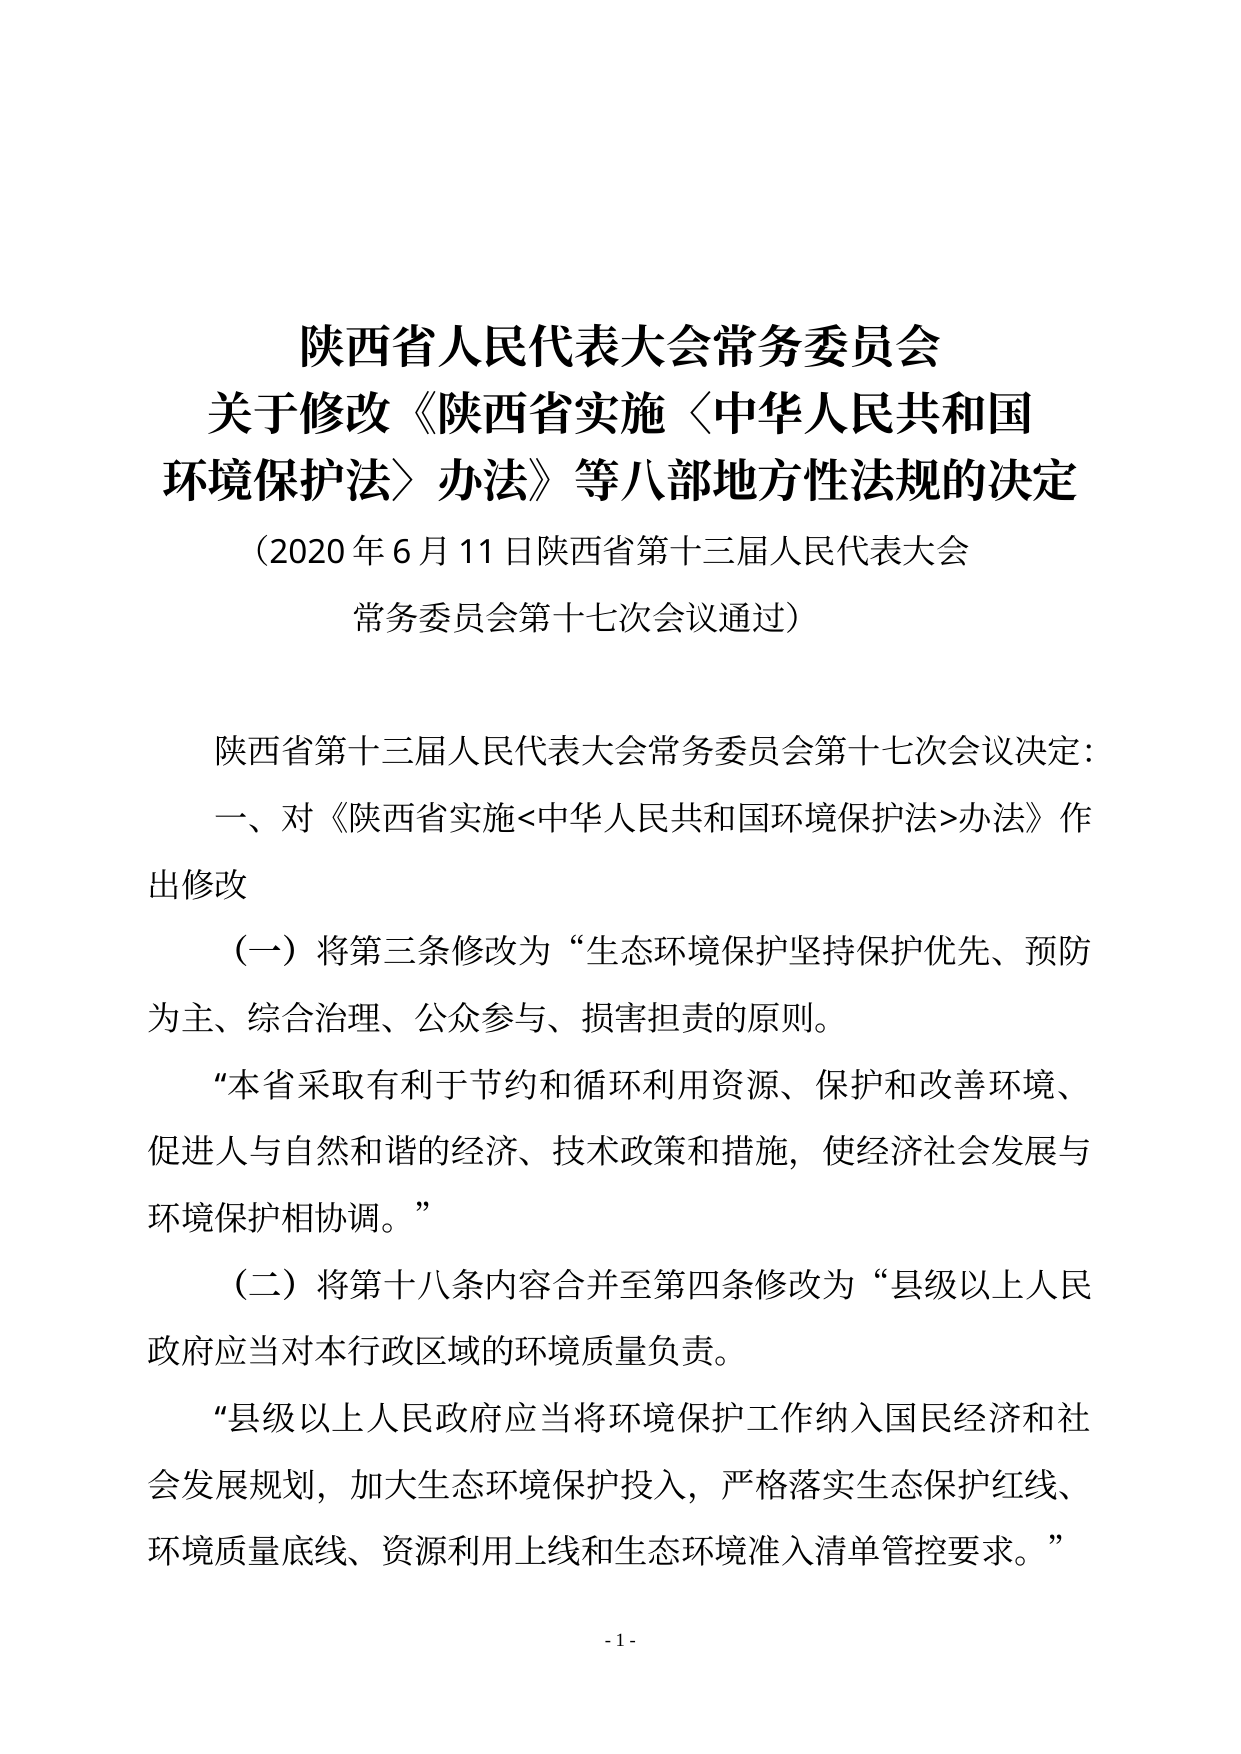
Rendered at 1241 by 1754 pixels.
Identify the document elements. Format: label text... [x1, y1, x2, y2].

text （2020年6月11日陕西省第十三届人民代表大会 [148, 511, 1023, 577]
text （二）将第十八条内容合并至第四条修改为“县级以上人民政府应当对本行政区域的环境质量负责。 [148, 1244, 1092, 1377]
text （一）将第三条修改为“生态环境保护坚持保护优先、预防为主、综合治理、公众参与、损害担责的原则。 [148, 911, 1092, 1044]
text 常务委员会第十七次会议通过） [148, 577, 1023, 644]
text 关于修改《陕西省实施〈中华人民共和国 [148, 377, 1092, 444]
text 环境保护法〉办法》等八部地方性法规的决定 [148, 444, 1092, 511]
text 一、对《陕西省实施<中华人民共和国环境保护法>办法》作出修改 [148, 777, 1092, 911]
text “本省采取有利于节约和循环利用资源、保护和改善环境、促进人与自然和谐的经济、技术政策和措施，使经济社会发展与环境保护相协调。” [148, 1044, 1092, 1244]
text “县级以上人民政府应当将环境保护工作纳入国民经济和社会发展规划，加大生态环境保护投入，严格落实生态保护红线、环境质量底线、资源利用上线和生态环境准入清单管控要求。” [148, 1377, 1092, 1577]
text 陕西省人民代表大会常务委员会 [148, 311, 1092, 377]
text 陕西省第十三届人民代表大会常务委员会第十七次会议决定： [148, 711, 1092, 777]
